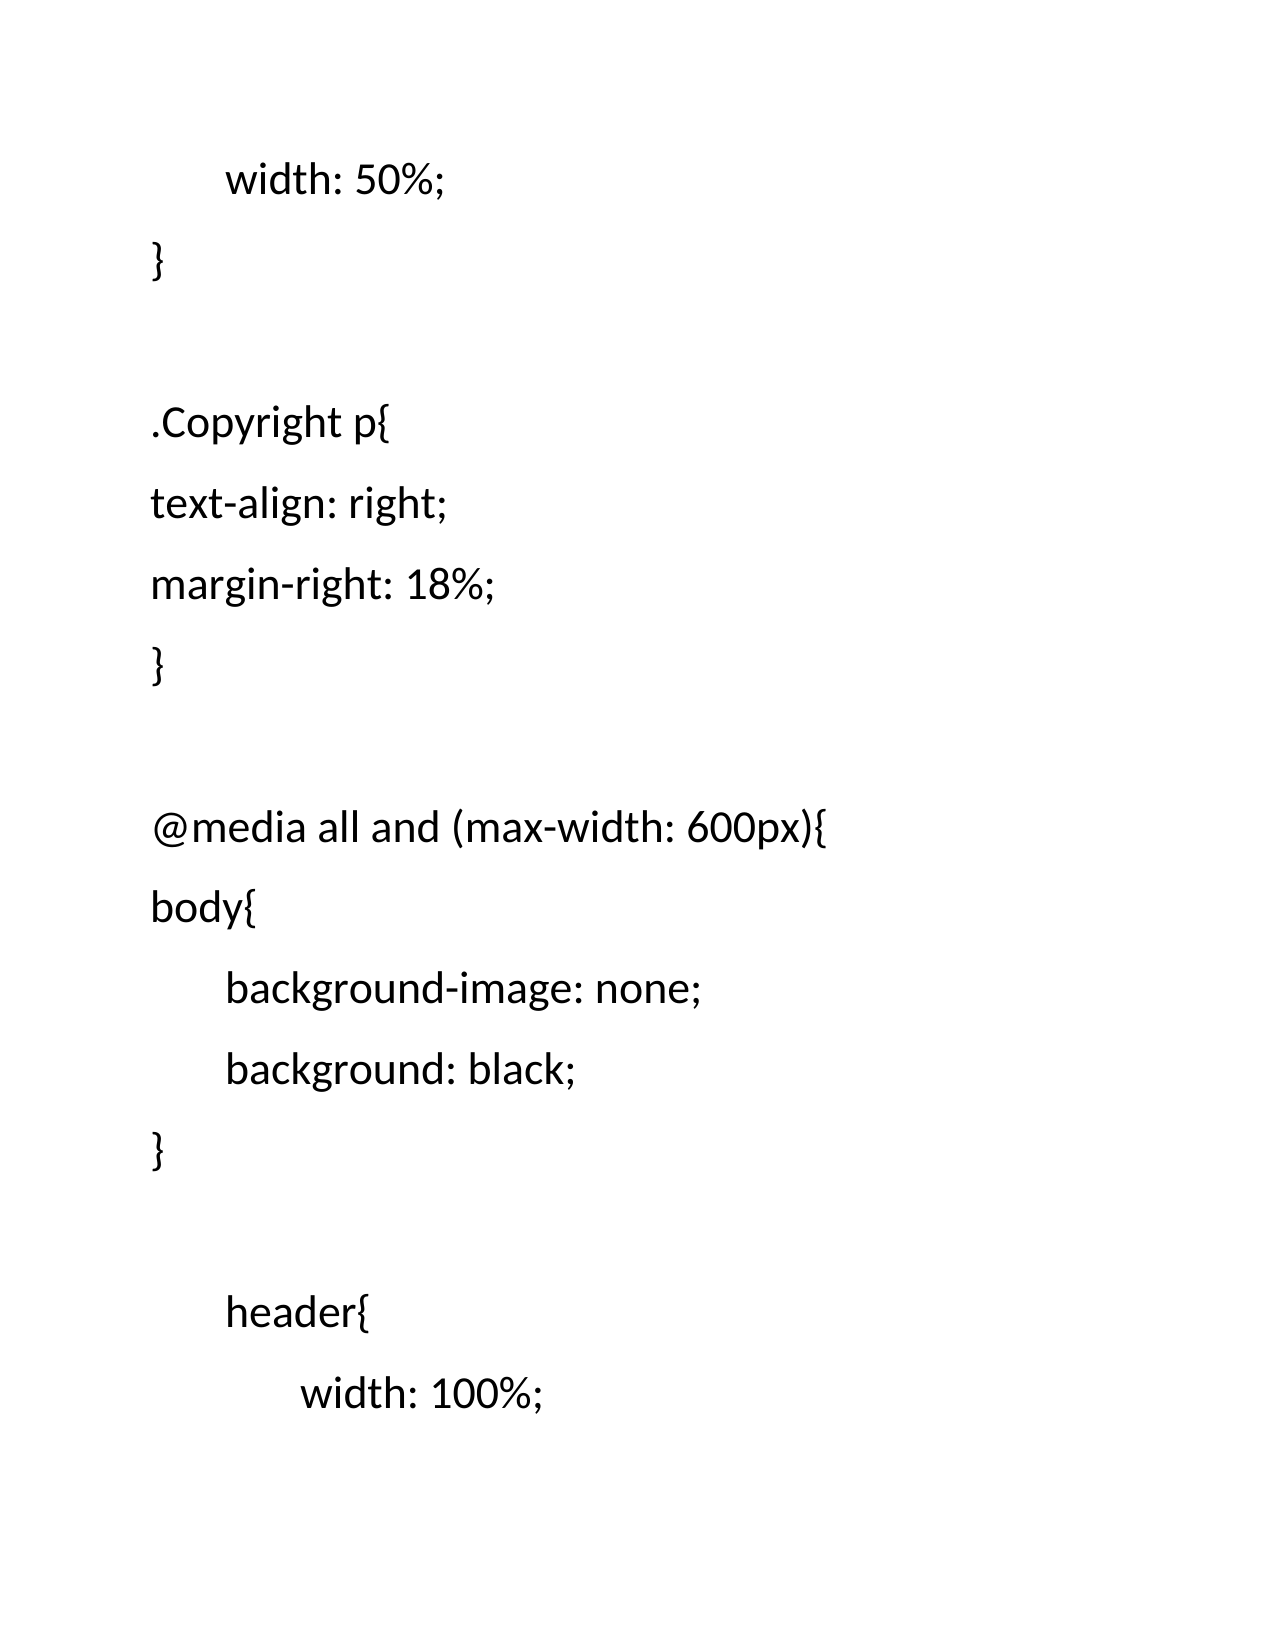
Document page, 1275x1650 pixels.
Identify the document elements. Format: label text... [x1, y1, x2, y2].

text margin-right: 18%; [150, 555, 1125, 611]
text } [150, 636, 1125, 692]
text header{ [150, 1283, 1125, 1339]
text background-image: none; [150, 959, 1125, 1015]
text width: 100%; [150, 1364, 1125, 1420]
text .Copyright p{ [150, 393, 1125, 449]
text text-align: right; [150, 474, 1125, 530]
text width: 50%; [150, 150, 1125, 206]
text background: black; [150, 1040, 1125, 1096]
text @media all and (max-width: 600px){ [150, 797, 1125, 853]
text body{ [150, 878, 1125, 934]
text } [150, 1121, 1125, 1177]
text } [150, 231, 1125, 287]
